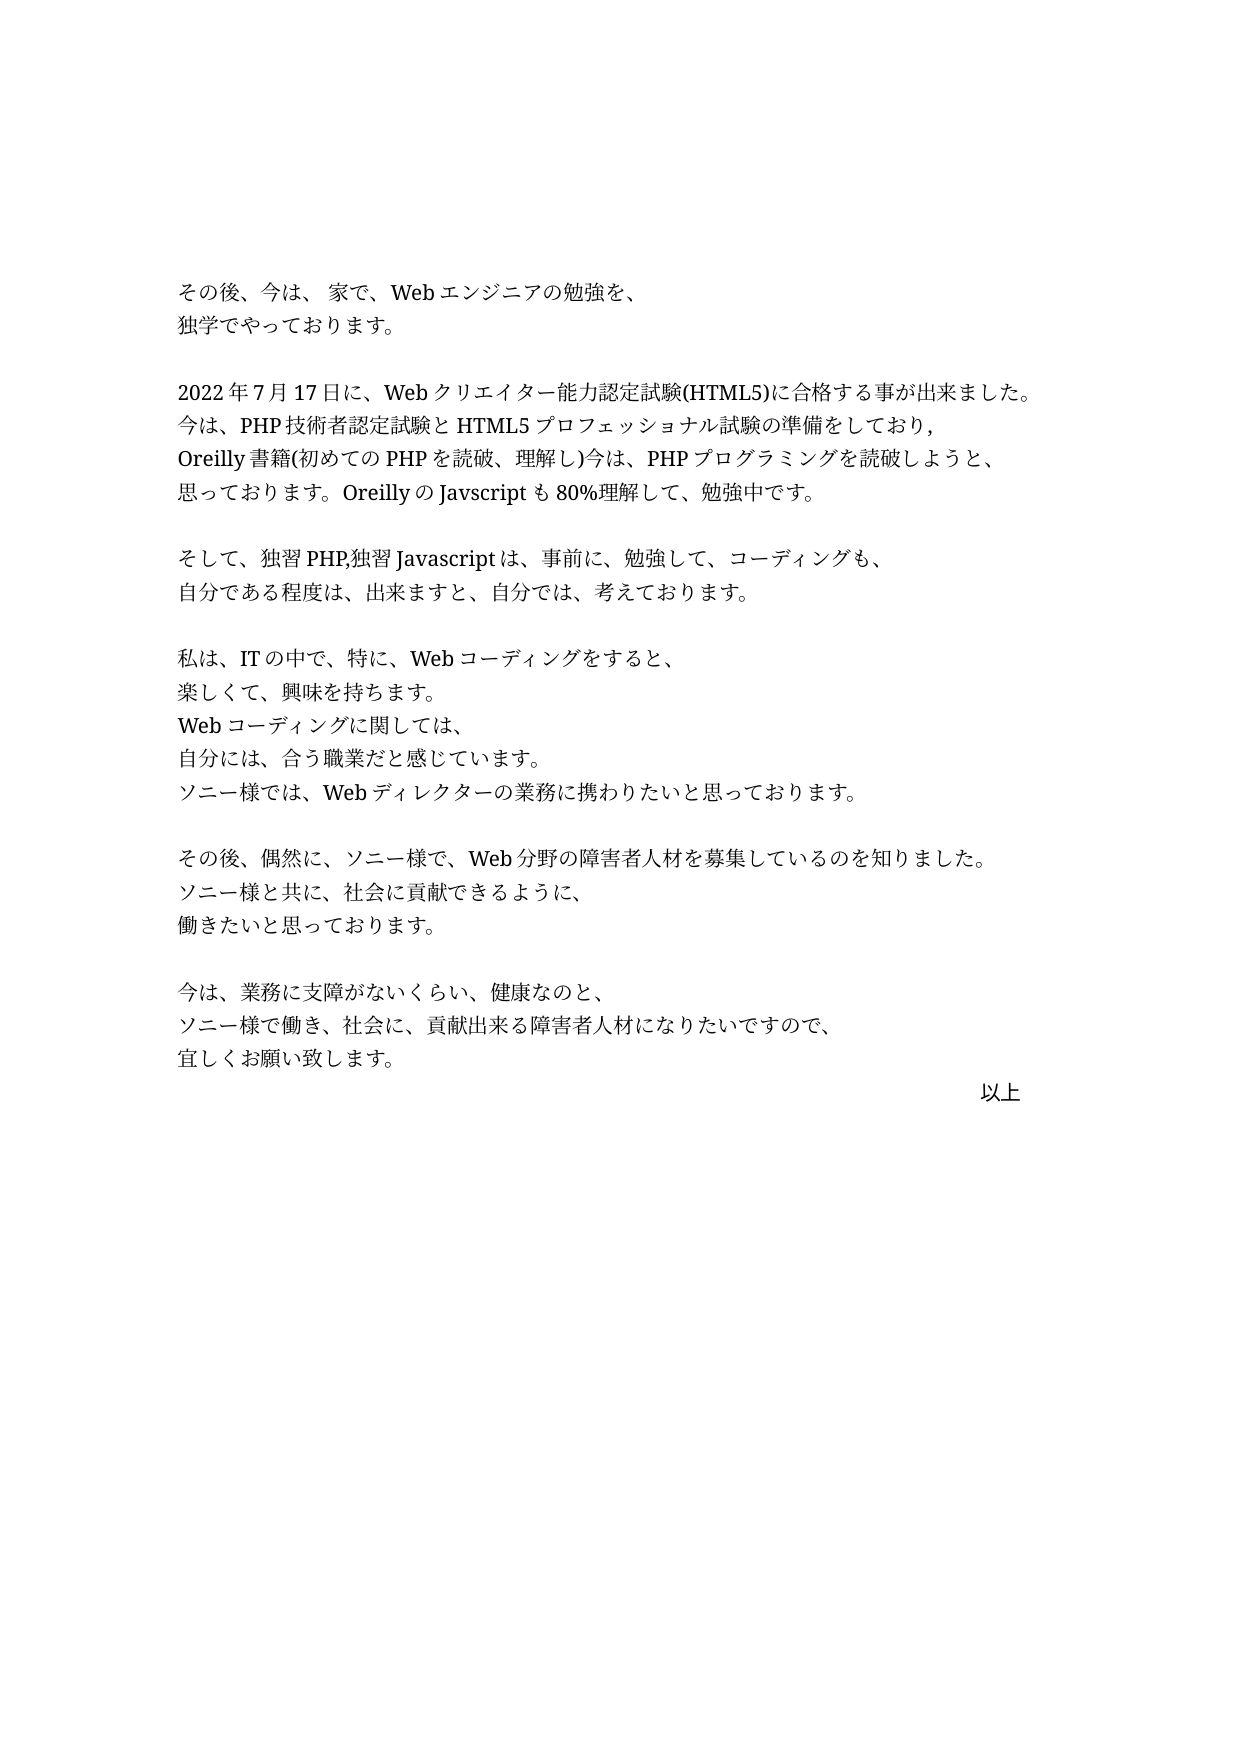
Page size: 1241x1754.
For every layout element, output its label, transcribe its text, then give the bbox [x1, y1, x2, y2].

text そして、独習PHP,独習Javascriptは、事前に、勉強して、コーディングも、 [177, 540, 1063, 573]
text 2022年7月17日に、Webクリエイター能力認定試験(HTML5)に合格する事が出来ました。 [177, 373, 1063, 407]
text 私は、ITの中で、特に、Webコーディングをすると、 [177, 640, 1063, 673]
text Webコーディングに関しては、 [177, 707, 1063, 740]
text 自分には、合う職業だと感じています。 [177, 740, 1063, 773]
text 今は、PHP技術者認定試験とHTML5プロフェッショナル試験の準備をしており, [177, 407, 1063, 440]
text 自分である程度は、出来ますと、自分では、考えております。 [177, 573, 1063, 607]
text 今は、業務に支障がないくらい、健康なのと、 [177, 973, 1063, 1007]
text Oreilly書籍(初めてのPHPを読破、理解し)今は、PHPプログラミングを読破しようと、 [177, 440, 1063, 473]
text 働きたいと思っております。 [177, 907, 1063, 940]
text その後、偶然に、ソニー様で、Web分野の障害者人材を募集しているのを知りました。 [177, 840, 1063, 873]
text 楽しくて、興味を持ちます。 [177, 673, 1063, 707]
text ソニー様では、Webディレクターの業務に携わりたいと思っております。 [177, 773, 1063, 807]
text ソニー様と共に、社会に貢献できるように、 [177, 873, 1063, 907]
text 思っております。OreillyのJavscriptも80%理解して、勉強中です。 [177, 473, 1063, 507]
text ソニー様で働き、社会に、貢献出来る障害者人材になりたいですので、 [177, 1007, 1063, 1040]
text 独学でやっております。 [177, 307, 1063, 340]
text 以上 [177, 1073, 1021, 1107]
text 宜しくお願い致します。 [177, 1040, 1063, 1073]
text その後、今は、 家で、Webエンジニアの勉強を、 [177, 273, 1063, 307]
